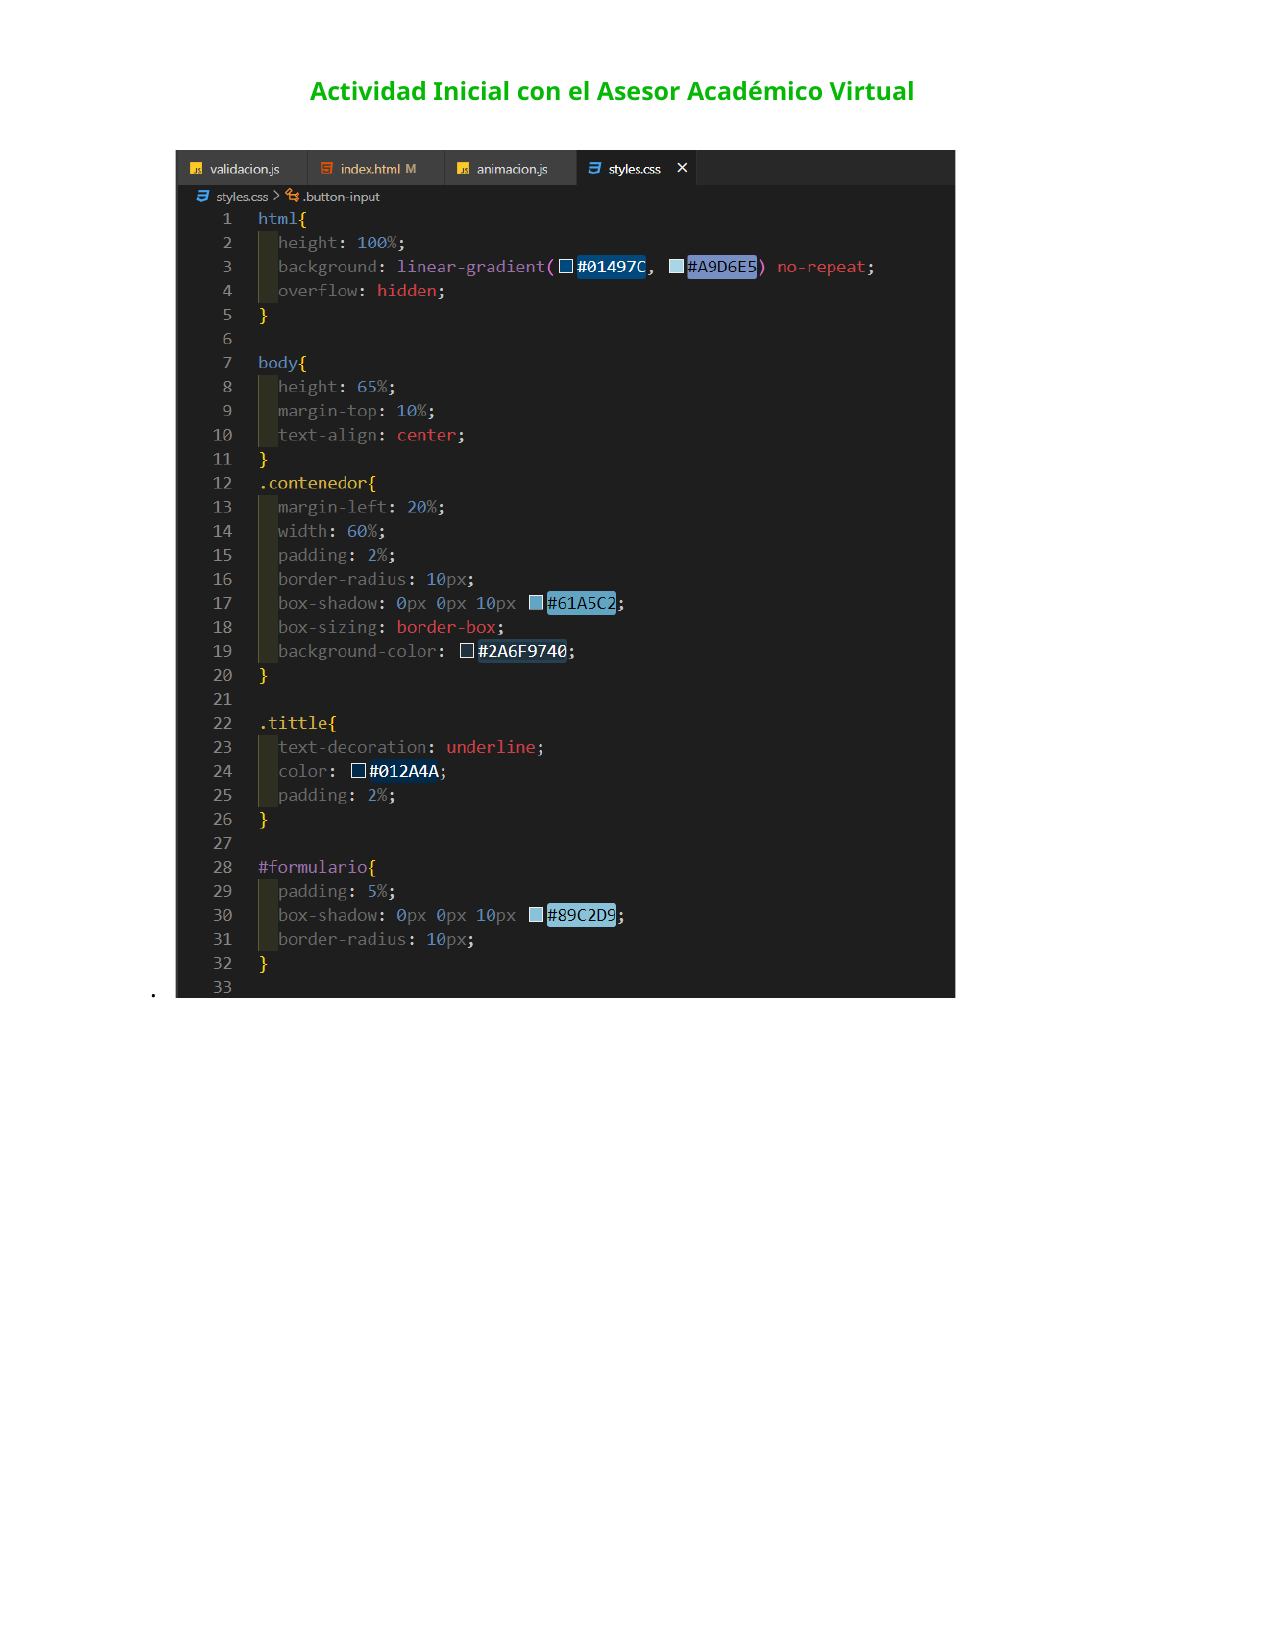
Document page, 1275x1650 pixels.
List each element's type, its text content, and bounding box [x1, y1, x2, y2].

text . [150, 150, 1075, 1005]
